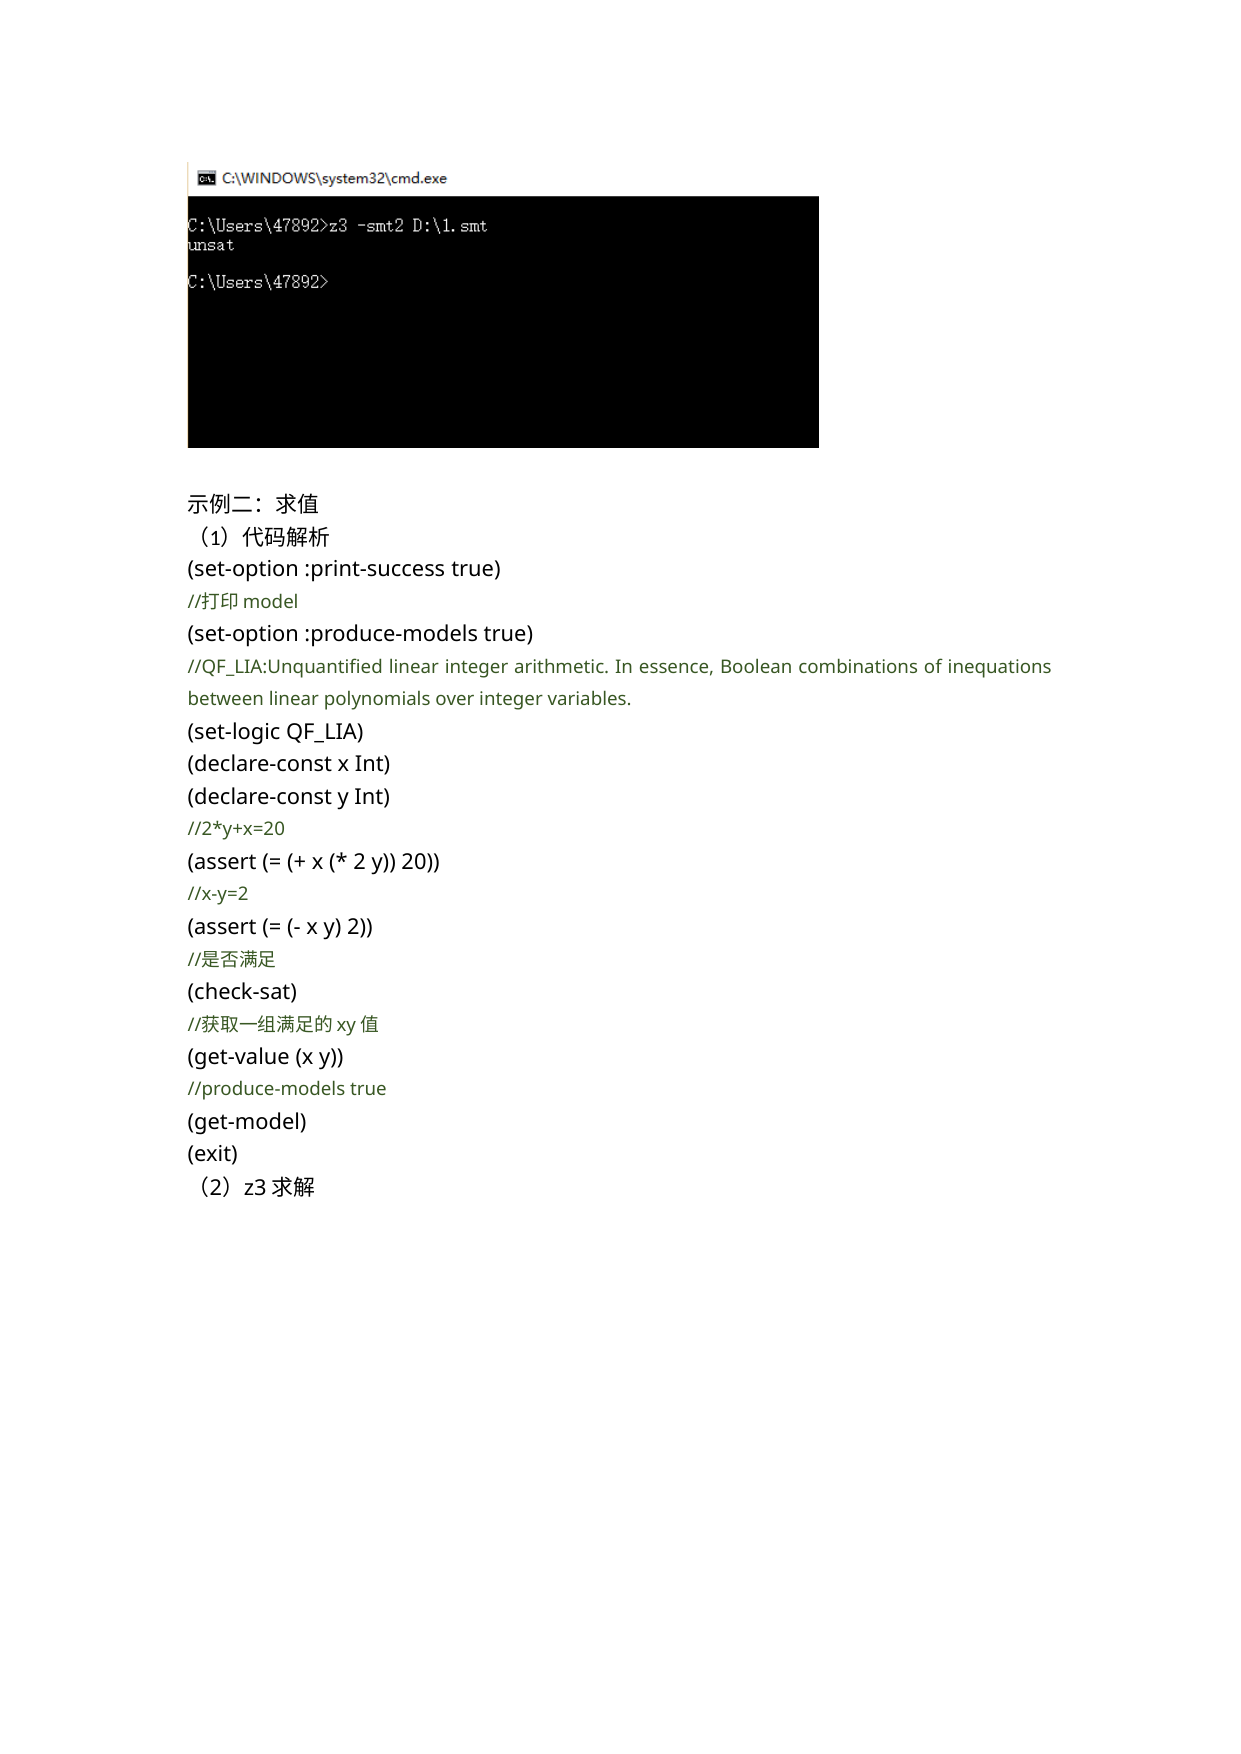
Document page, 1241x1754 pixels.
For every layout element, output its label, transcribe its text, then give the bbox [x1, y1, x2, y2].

list (set-logic QF_LIA) [187, 714, 1053, 747]
list (get-model) [187, 1104, 1053, 1137]
list //打印model [187, 584, 1053, 617]
list (declare-const y Int) [187, 779, 1053, 812]
list (exit) [187, 1137, 1053, 1169]
list //获取一组满足的xy值 [187, 1007, 1053, 1039]
list (set-option :produce-models true) [187, 617, 1053, 649]
list (check-sat) [187, 974, 1053, 1007]
list (declare-const x Int) [187, 747, 1053, 779]
list 示例二：求值 [187, 487, 1053, 519]
list (assert (= (- x y) 2)) [187, 909, 1053, 942]
list （2）z3求解 [187, 1169, 1053, 1202]
list (set-option :print-success true) [187, 552, 1053, 584]
picture [187, 162, 819, 448]
list //produce-models true [187, 1072, 1053, 1104]
list //是否满足 [187, 942, 1053, 974]
list (get-value (x y)) [187, 1039, 1053, 1072]
list //QF_LIA:Unquantified linear integer arithmetic. In essence, Boolean combinations of inequations between linear polynomials over integer variables. [187, 649, 1053, 714]
list //2*y+x=20 [187, 812, 1053, 844]
list (assert (= (+ x (* 2 y)) 20)) [187, 844, 1053, 877]
list （1）代码解析 [187, 519, 1053, 552]
list //x-y=2 [187, 877, 1053, 909]
